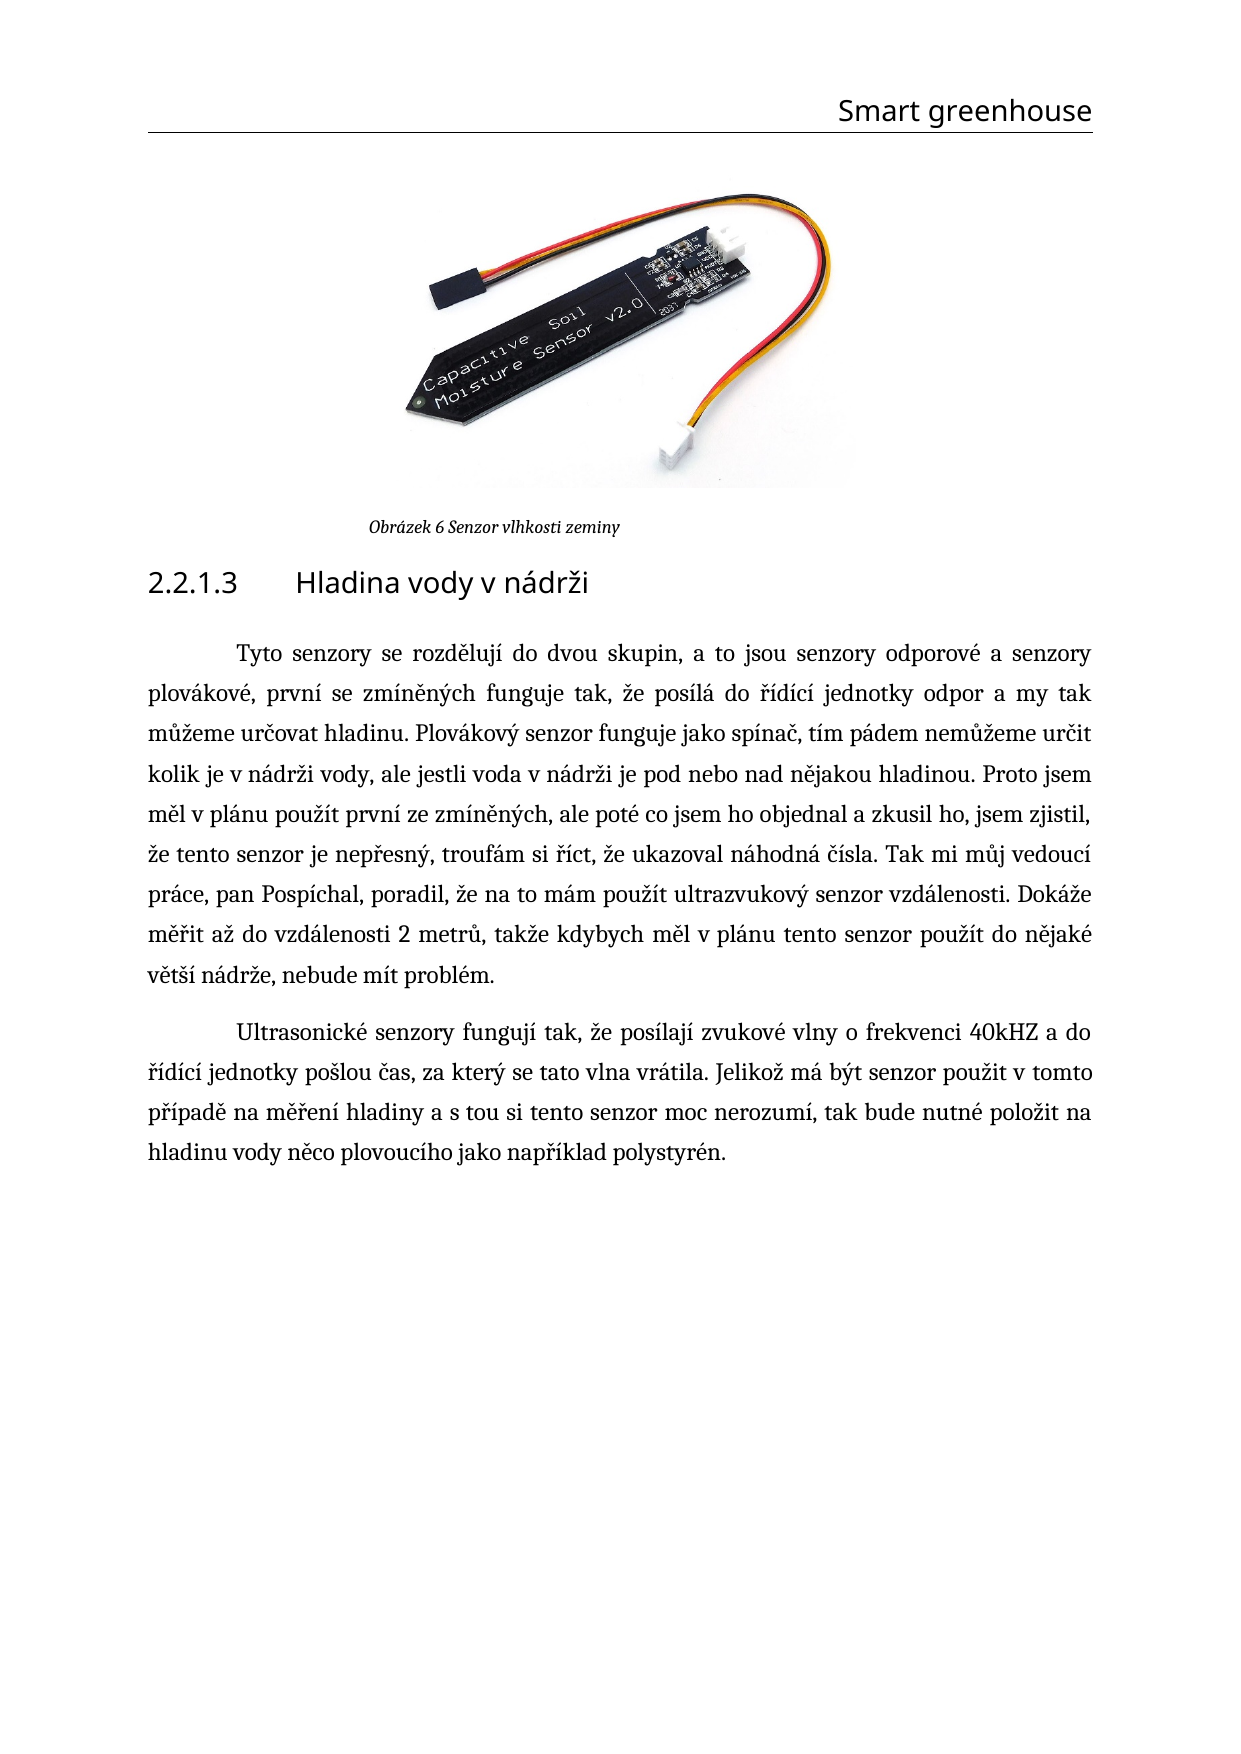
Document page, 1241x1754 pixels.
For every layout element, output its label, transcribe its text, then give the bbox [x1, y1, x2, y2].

subtitle Hladina vody v nádrži [148, 563, 1093, 602]
picture [368, 147, 863, 488]
text Ultrasonické senzory fungují tak, že posílají zvukové vlny o frekvenci 40kHZ a do řídící jednotky pošlou čas, za který se tato vlna vrátila. Jelikož má být senzor použit v tomto případě na měření hladiny a s tou si tento senzor moc nerozumí, tak bude nutné položit na hladinu vody něco plovoucího jako například polystyrén. [148, 1017, 1093, 1167]
text Tyto senzory se rozdělují do dvou skupin, a to jsou senzory odporové a senzory plovákové, první se zmíněných funguje tak, že posílá do řídící jednotky odpor a my tak můžeme určovat hladinu. Plovákový senzor funguje jako spínač, tím pádem nemůžeme určit kolik je v nádrži vody, ale jestli voda v nádrži je pod nebo nad nějakou hladinou. Proto jsem měl v plánu použít první ze zmíněných, ale poté co jsem ho objednal a zkusil ho, jsem zjistil, že tento senzor je nepřesný, troufám si říct, že ukazoval náhodná čísla. Tak mi můj vedoucí práce, pan Pospíchal, poradil, že na to mám použít ultrazvukový senzor vzdálenosti. Dokáže měřit až do vzdálenosti 2 metrů, takže kdybych měl v plánu tento senzor použít do nějaké větší nádrže, nebude mít problém. [148, 639, 1093, 989]
